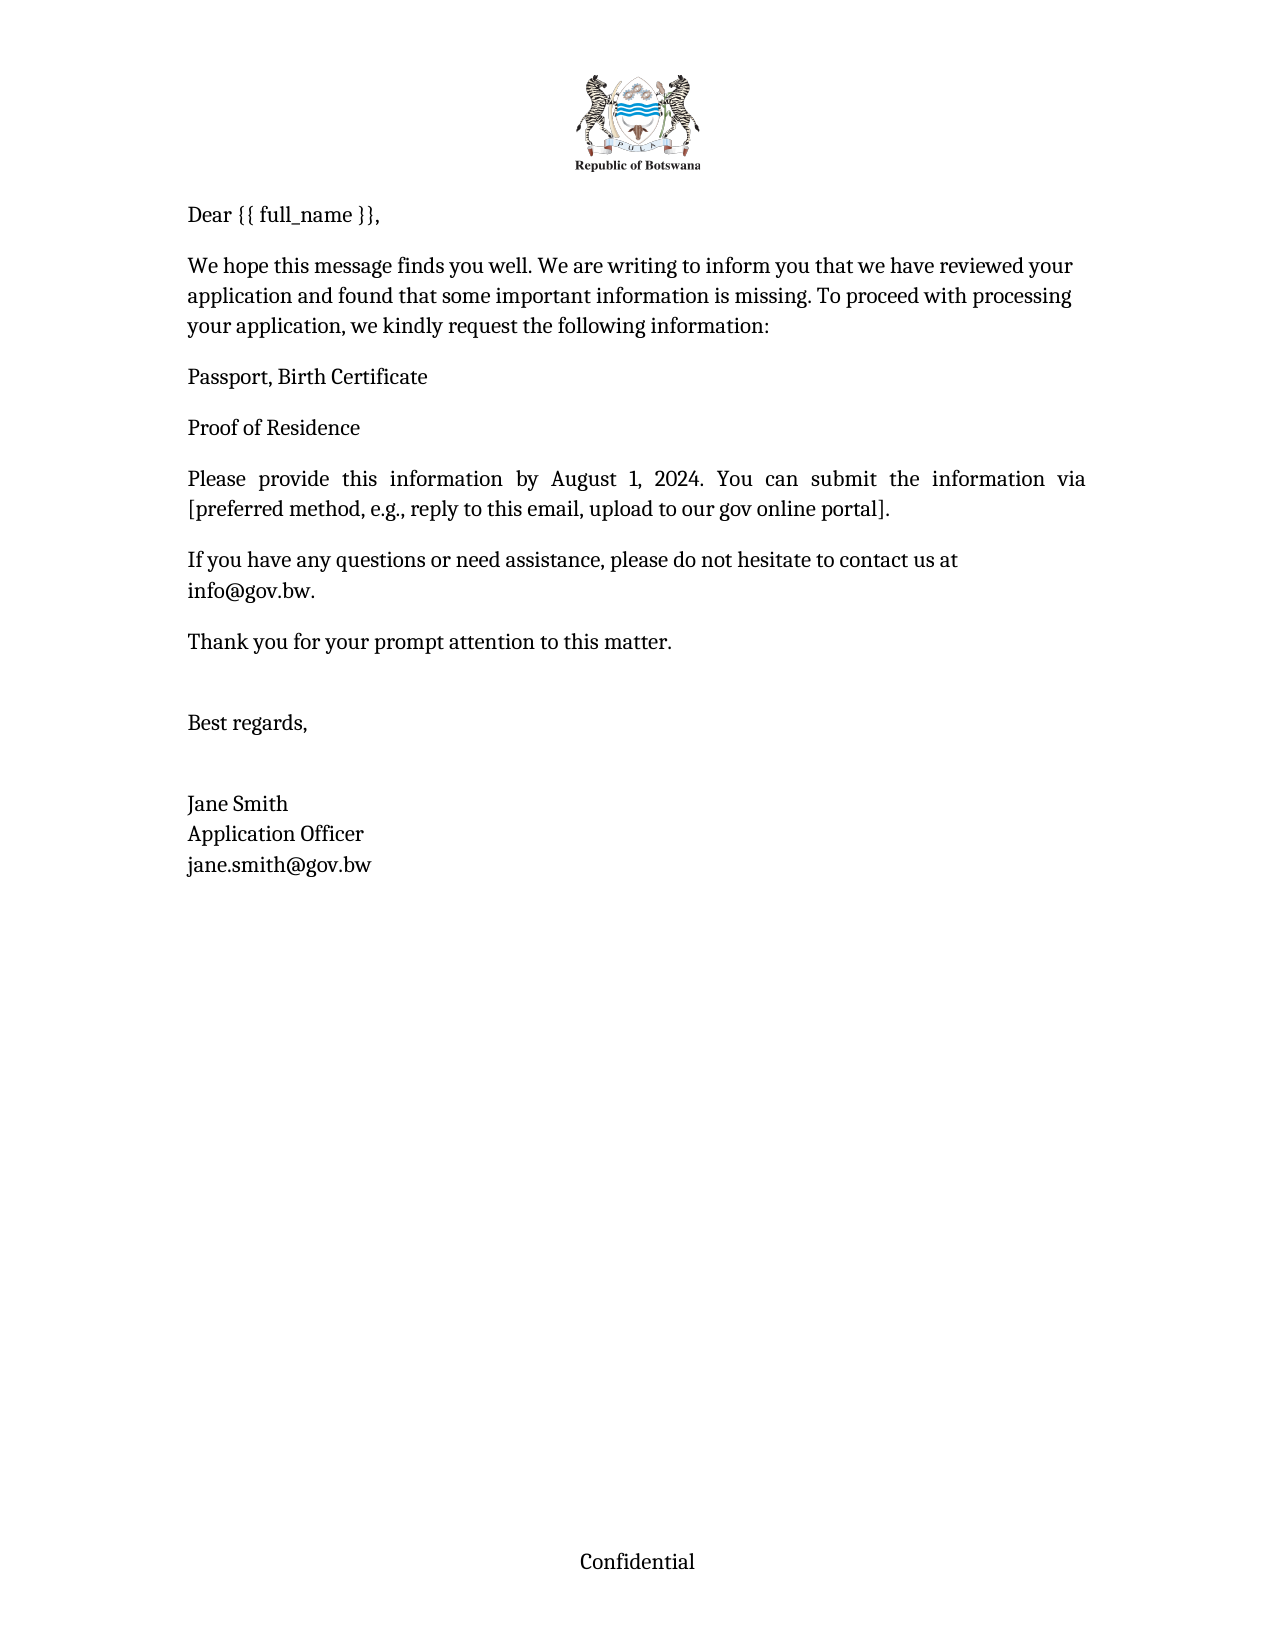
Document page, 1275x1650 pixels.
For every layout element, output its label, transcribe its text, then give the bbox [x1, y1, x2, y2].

text Please provide this information by August 1, 2024. You can submit the information via [preferred method, e.g., reply to this email, upload to our gov online portal]. [187, 466, 1087, 523]
text Passport, Birth Certificate [187, 364, 1087, 390]
text Jane Smith Application Officer jane.smith@gov.bw [187, 791, 1087, 878]
text Proof of Residence [187, 415, 1087, 441]
text Thank you for your prompt attention to this matter. [187, 628, 1087, 685]
text If you have any questions or need assistance, please do not hesitate to contact us at info@gov.bw. [187, 547, 1087, 604]
text Best regards, [187, 710, 1087, 766]
text Dear {{ full_name }}, [187, 171, 1087, 228]
picture [575, 75, 700, 172]
text We hope this message finds you well. We are writing to inform you that we have reviewed your application and found that some important information is missing. To proceed with processing your application, we kindly request the following information: [187, 252, 1087, 339]
